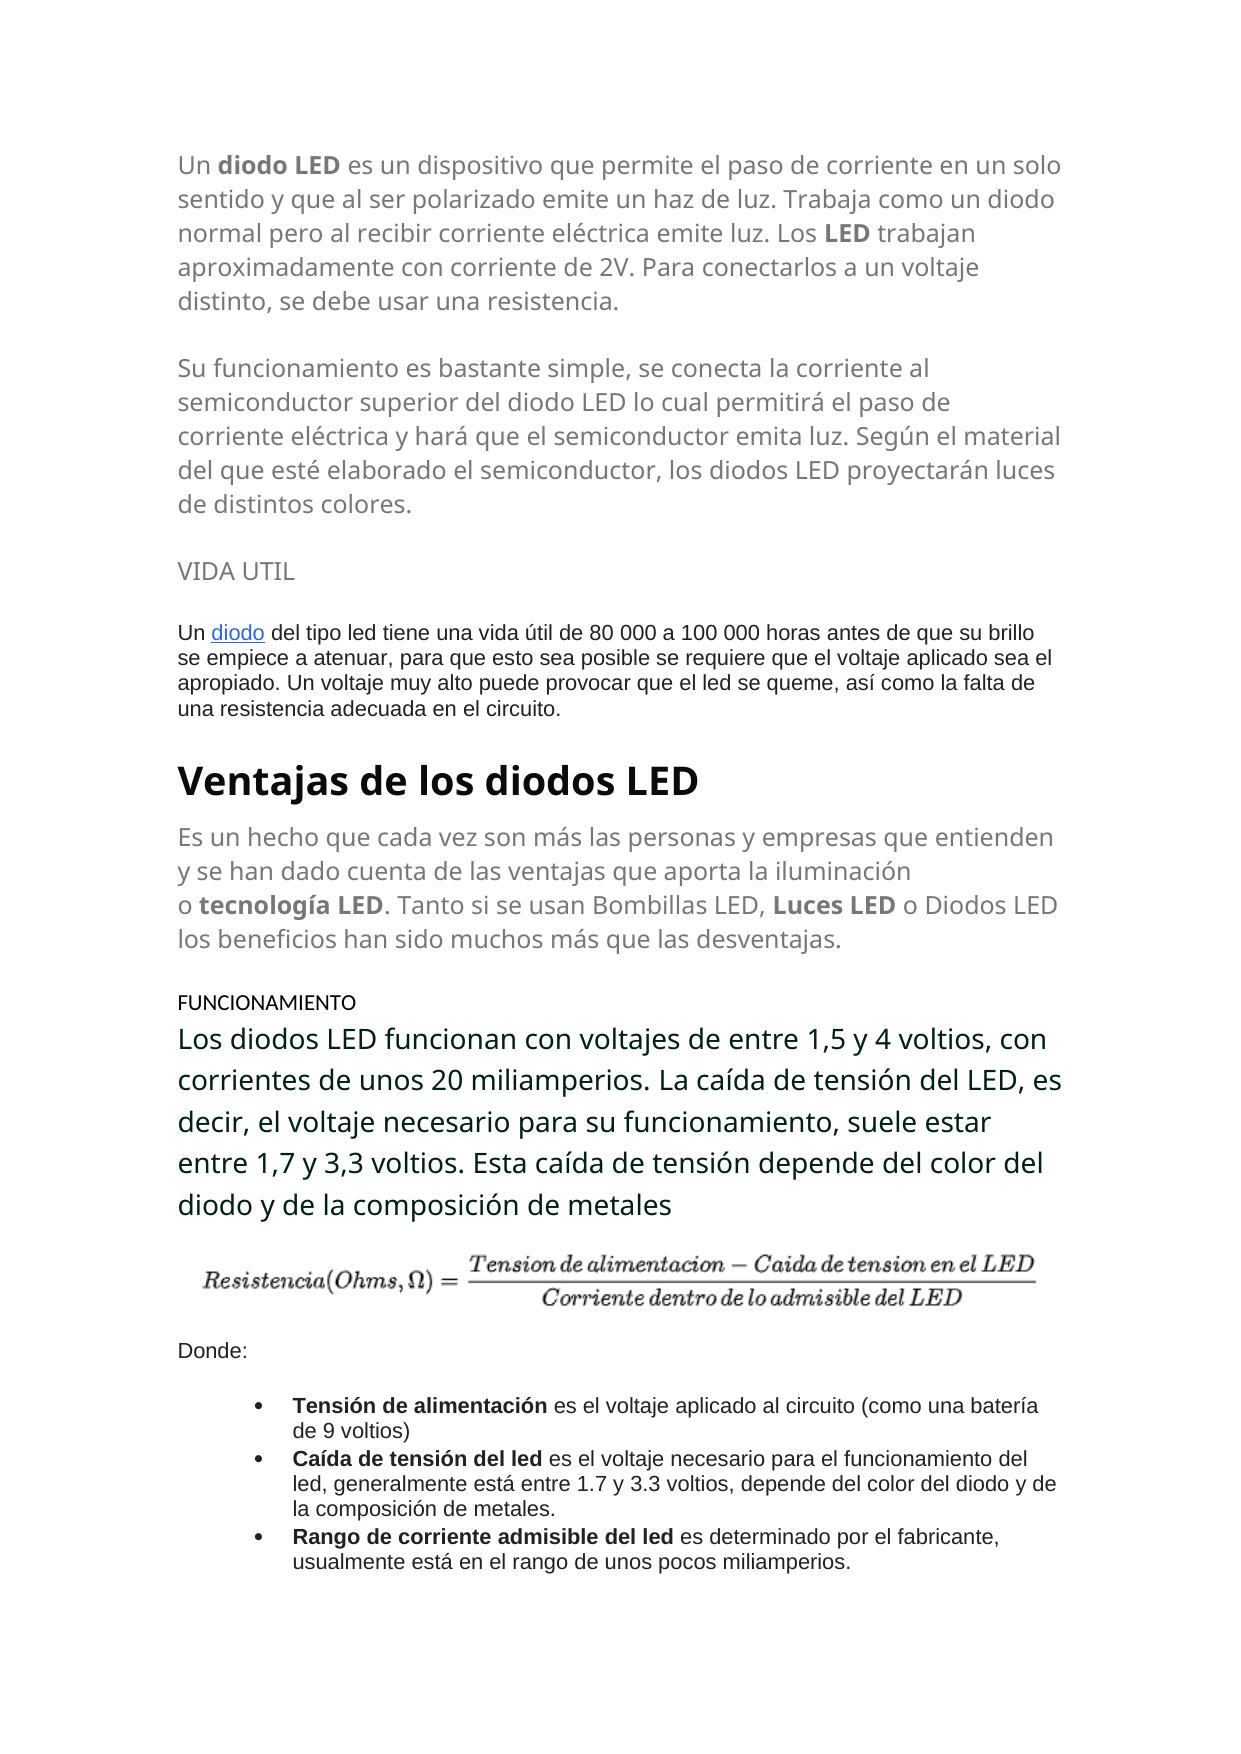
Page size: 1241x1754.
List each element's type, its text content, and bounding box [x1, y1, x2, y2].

text VIDA UTIL [177, 553, 1063, 587]
list Tensión de alimentación es el voltaje aplicado al circuito (como una batería de 9 voltios) [255, 1393, 1063, 1443]
picture [177, 1242, 1063, 1320]
text Ventajas de los diodos LED [177, 753, 1063, 807]
text Un diodo del tipo led tiene una vida útil de 80 000 a 100 000 horas antes de que su brillo se empiece a atenuar, para que esto sea posible se requiere que el voltaje aplicado sea el apropiado. Un voltaje muy alto puede provocar que el led se queme, así como la falta de una resistencia adecuada en el circuito. [562, 620, 1063, 721]
text Su funcionamiento es bastante simple, se conecta la corriente al semiconductor superior del diodo LED lo cual permitirá el paso de corriente eléctrica y hará que el semiconductor emita luz. Según el material del que esté elaborado el semiconductor, los diodos LED proyectarán luces de distintos colores. [177, 350, 1063, 521]
list Caída de tensión del led es el voltaje necesario para el funcionamiento del led, generalmente está entre 1.7 y 3.3 voltios, depende del color del diodo y de la composición de metales. [255, 1446, 1063, 1521]
text Donde: [177, 1338, 1063, 1363]
list Rango de corriente admisible del led es determinado por el fabricante, usualmente está en el rango de unos pocos miliamperios. [255, 1524, 1063, 1574]
text Un diodo LED es un dispositivo que permite el paso de corriente en un solo sentido y que al ser polarizado emite un haz de luz. Trabaja como un diodo normal pero al recibir corriente eléctrica emite luz. Los LED trabajan aproximadamente con corriente de 2V. Para conectarlos a un voltaje distinto, se debe usar una resistencia. [177, 148, 1063, 318]
text Es un hecho que cada vez son más las personas y empresas que entienden y se han dado cuenta de las ventajas que aporta la iluminación o tecnología LED. Tanto si se usan Bombillas LED, Luces LED o Diodos LED los beneficios han sido muchos más que las desventajas. [177, 819, 1063, 956]
text FUNCIONAMIENTO Los diodos LED funcionan con voltajes de entre 1,5 y 4 voltios, con corrientes de unos 20 miliamperios. La caída de tensión del LED, es decir, el voltaje necesario para su funcionamiento, suele estar entre 1,7 y 3,3 voltios. Esta caída de tensión depende del color del diodo y de la composición de metales [177, 988, 1063, 1223]
